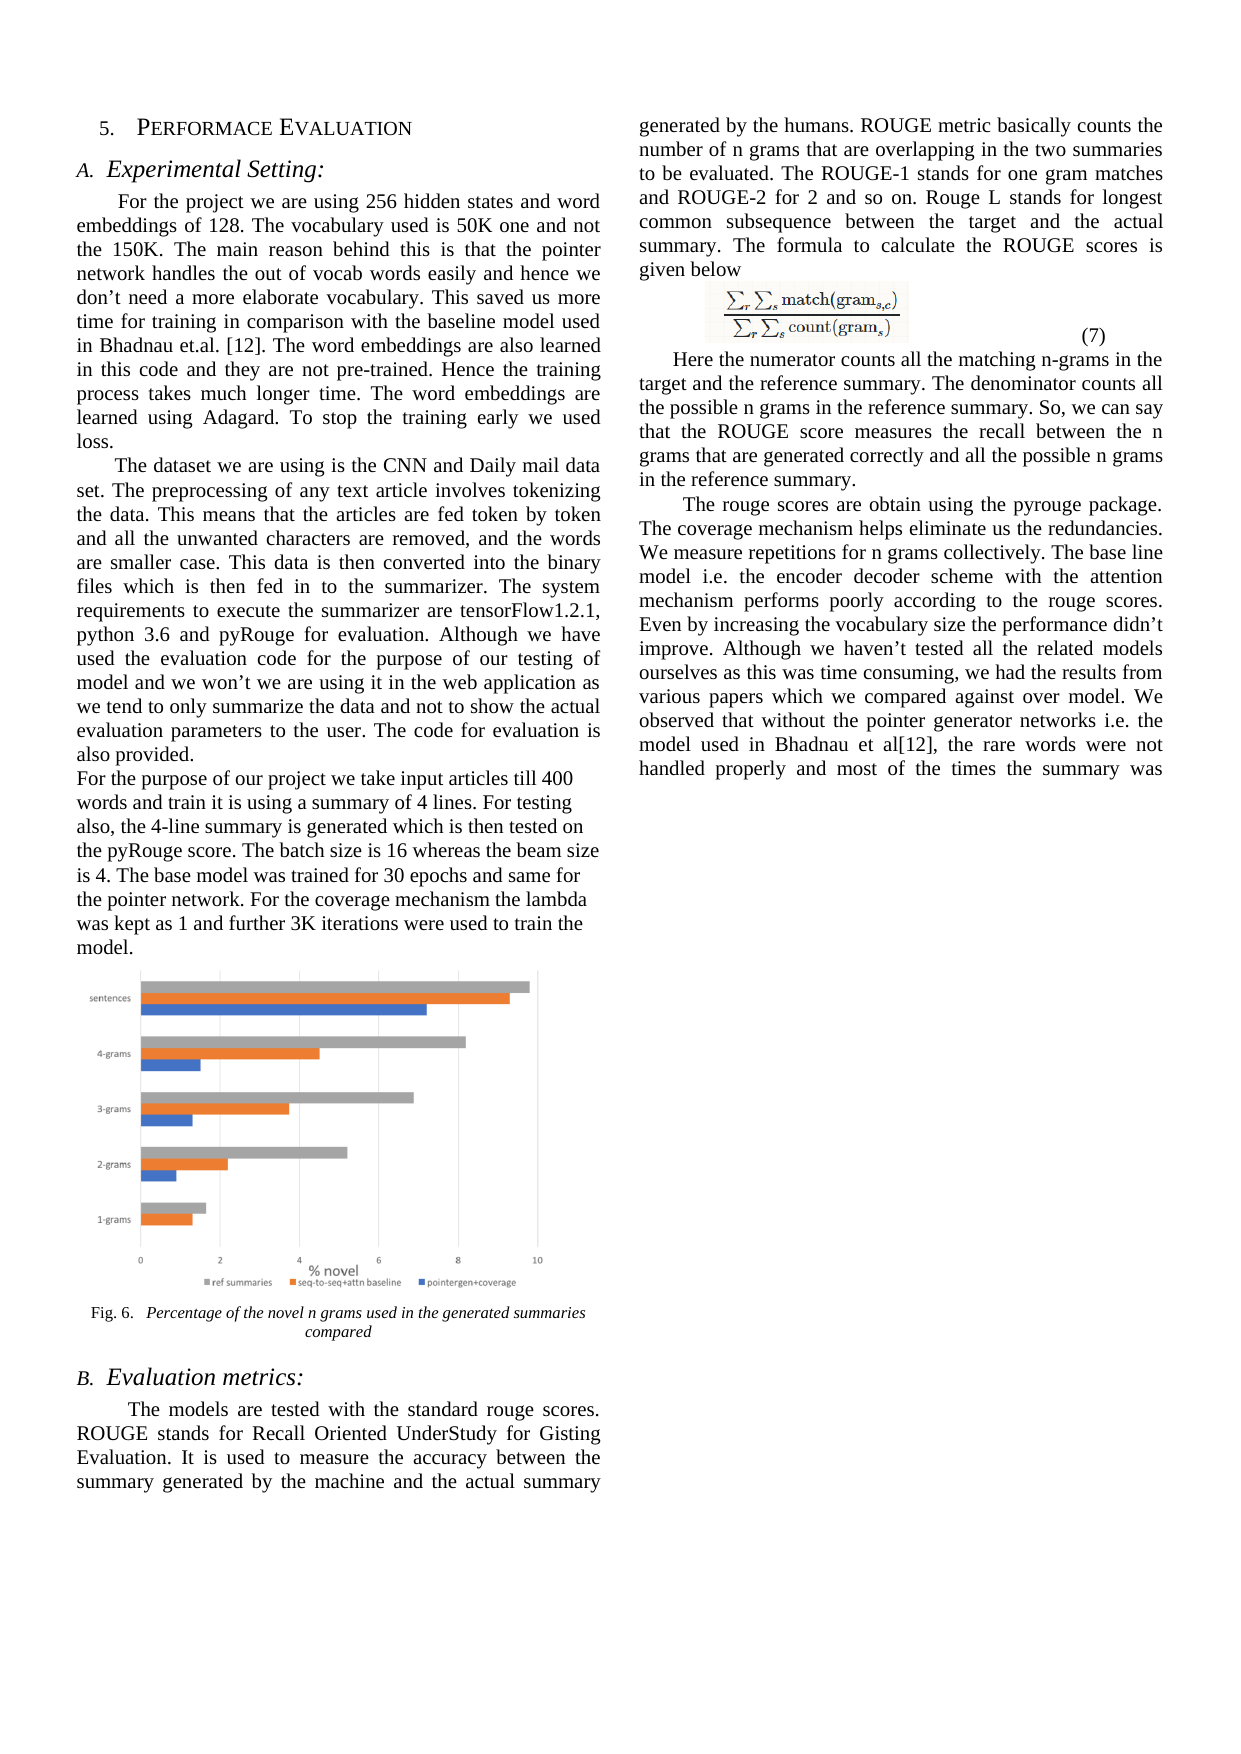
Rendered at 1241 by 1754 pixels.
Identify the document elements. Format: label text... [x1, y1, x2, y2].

picture [67, 958, 570, 1295]
subtitle Experimental Setting: [76, 154, 601, 182]
subtitle Performace Evaluation [99, 112, 601, 141]
text Percentage of the novel n grams used in the generated summaries compared [76, 1302, 601, 1341]
text For the purpose of our project we take input articles till 400 words and train it is using a summary of 4 lines. For testing also, the 4-line summary is generated which is then tested on the pyRouge score. The batch size is 16 whereas the beam size is 4. The base model was trained for 30 epochs and same for the pointer network. For the coverage mechanism the lambda was kept as 1 and further 3K iterations were used to train the model. [76, 766, 601, 959]
text The models are tested with the standard rouge scores. ROUGE stands for Recall Oriented UnderStudy for Gisting Evaluation. It is used to measure the accuracy between the summary generated by the machine and the actual summary generated by the humans. ROUGE metric basically counts the number of n grams that are overlapping in the two summaries to be evaluated. The ROUGE-1 stands for one gram matches and ROUGE-2 for 2 and so on. Rouge L stands for longest common subsequence between the target and the actual summary. The formula to calculate the ROUGE scores is given below [76, 1397, 601, 1493]
text Here the numerator counts all the matching n-grams in the target and the reference summary. The denominator counts all the possible n grams in the reference summary. So, we can say that the ROUGE score measures the recall between the n grams that are generated correctly and all the possible n grams in the reference summary. [639, 347, 1164, 491]
text The rouge scores are obtain using the pyrouge package. The coverage mechanism helps eliminate us the redundancies. We measure repetitions for n grams collectively. The base line model i.e. the encoder decoder scheme with the attention mechanism performs poorly according to the rouge scores. Even by increasing the vocabulary size the performance didn’t improve. Although we haven’t tested all the related models ourselves as this was time consuming, we had the results from various papers which we compared against over model. We observed that without the pointer generator networks i.e. the model used in Bhadnau et al[12], the rare words were not handled properly and most of the times the summary was redundant gibberish. [639, 491, 1164, 780]
text For the project we are using 256 hidden states and word embeddings of 128. The vocabulary used is 50K one and not the 150K. The main reason behind this is that the pointer network handles the out of vocab words easily and hence we don’t need a more elaborate vocabulary. This saved us more time for training in comparison with the baseline model used in Bhadnau et.al. [12]. The word embeddings are also learned in this code and they are not pre-trained. Hence the training process takes much longer time. The word embeddings are learned using Adagard. To stop the training early we used loss. [76, 189, 601, 453]
text The dataset we are using is the CNN and Daily mail data set. The preprocessing of any text article involves tokenizing the data. This means that the articles are fed token by token and all the unwanted characters are removed, and the words are smaller case. This data is then converted into the binary files which is then fed in to the summarizer. The system requirements to execute the summarizer are tensorFlow1.2.1, python 3.6 and pyRouge for evaluation. Although we have used the evaluation code for the purpose of our testing of model and we won’t we are using it in the web application as we tend to only summarize the data and not to show the actual evaluation parameters to the user. The code for evaluation is also provided. [76, 453, 601, 766]
text The models are tested with the standard rouge scores. ROUGE stands for Recall Oriented UnderStudy for Gisting Evaluation. It is used to measure the accuracy between the summary generated by the machine and the actual summary generated by the humans. ROUGE metric basically counts the number of n grams that are overlapping in the two summaries to be evaluated. The ROUGE-1 stands for one gram matches and ROUGE-2 for 2 and so on. Rouge L stands for longest common subsequence between the target and the actual summary. The formula to calculate the ROUGE scores is given below [639, 112, 1164, 281]
subtitle Evaluation metrics: [76, 1362, 601, 1390]
picture [704, 281, 910, 343]
